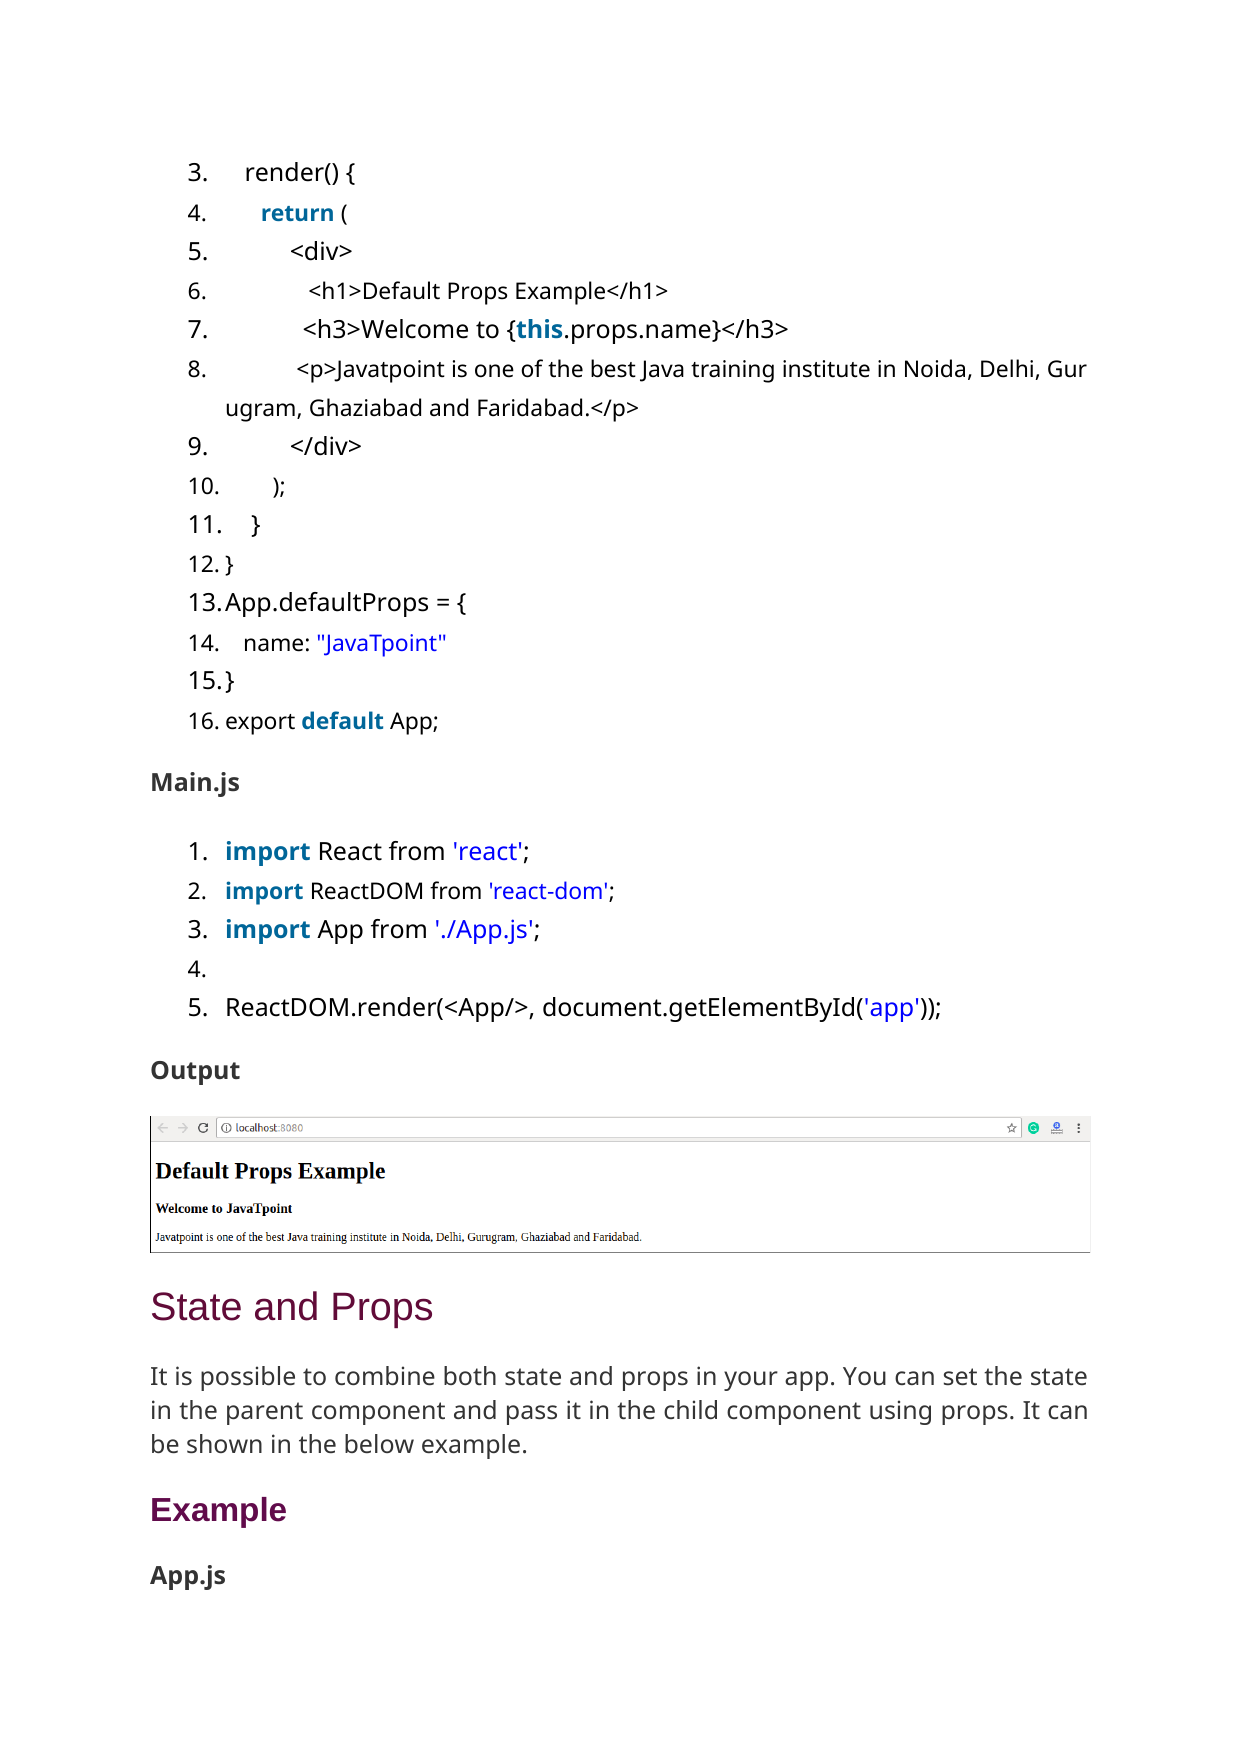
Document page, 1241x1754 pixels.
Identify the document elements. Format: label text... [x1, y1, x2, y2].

list return ( [187, 189, 1090, 228]
list import App from './App.js'; [187, 906, 1090, 946]
list export default App; [187, 697, 1090, 736]
list </div> [187, 423, 1090, 462]
list <h1>Default Props Example</h1> [187, 267, 1090, 306]
text It is possible to combine both state and props in your app. You can set the state in the parent component and pass it in the child component using props. It can be shown in the below example. [150, 1358, 1090, 1461]
list render() { [187, 150, 1090, 189]
list App.defaultProps = { [187, 580, 1090, 619]
list } [187, 502, 1090, 541]
text App.js [150, 1557, 1090, 1591]
list import React from 'react'; [187, 828, 1090, 867]
subtitle Example [150, 1490, 1090, 1528]
list } [187, 658, 1090, 697]
list ReactDOM.render(<App/>, document.getElementById('app')); [187, 984, 1090, 1024]
text Main.js [150, 765, 1090, 799]
list import ReactDOM from 'react-dom'; [187, 867, 1090, 906]
list <p>Javatpoint is one of the best Java training institute in Noida, Delhi, Gurugram, Ghaziabad and Faridabad.</p> [187, 345, 1090, 423]
list ); [187, 462, 1090, 502]
text Output [150, 1053, 1090, 1087]
list <div> [187, 228, 1090, 267]
picture [150, 1116, 1091, 1253]
list } [187, 541, 1090, 580]
list <h3>Welcome to {this.props.name}</h3> [187, 306, 1090, 345]
subtitle State and Props [150, 1283, 1090, 1329]
list name: "JavaTpoint" [187, 619, 1090, 658]
